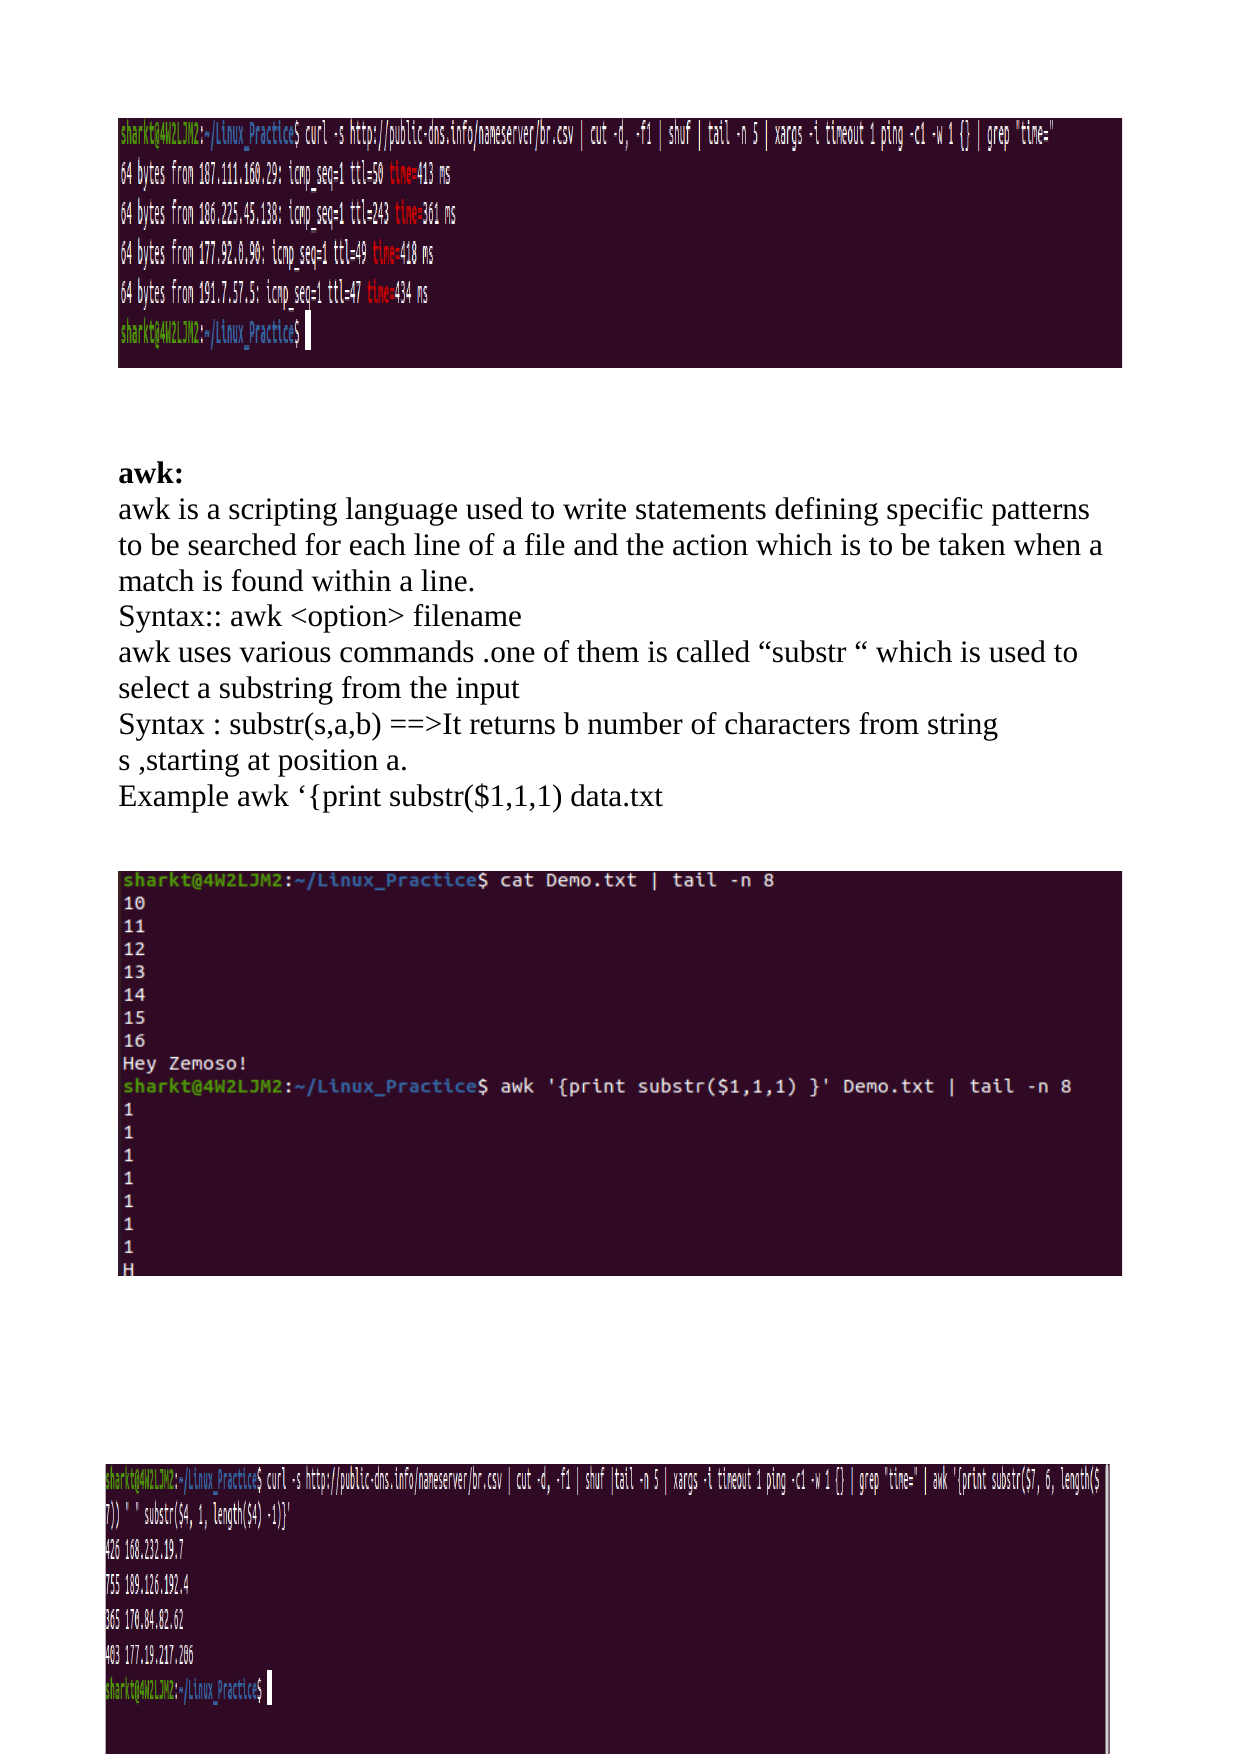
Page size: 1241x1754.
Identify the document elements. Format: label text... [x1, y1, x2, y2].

picture [118, 118, 1123, 368]
text awk: [118, 454, 1122, 490]
picture [105, 1464, 1110, 1754]
picture [118, 871, 1123, 1276]
text awk uses various commands .one of them is called “substr “ which is used to select a substring from the input [118, 634, 1122, 706]
text Syntax:: awk <option> filename [118, 598, 1122, 634]
text Syntax : substr(s,a,b) ==>It returns b number of characters from string s ,starting at position a. [118, 706, 1122, 777]
text awk is a scripting language used to write statements defining specific patterns to be searched for each line of a file and the action which is to be taken when a match is found within a line. [118, 490, 1122, 598]
text Example awk ‘{print substr($1,1,1) data.txt [118, 777, 1122, 813]
